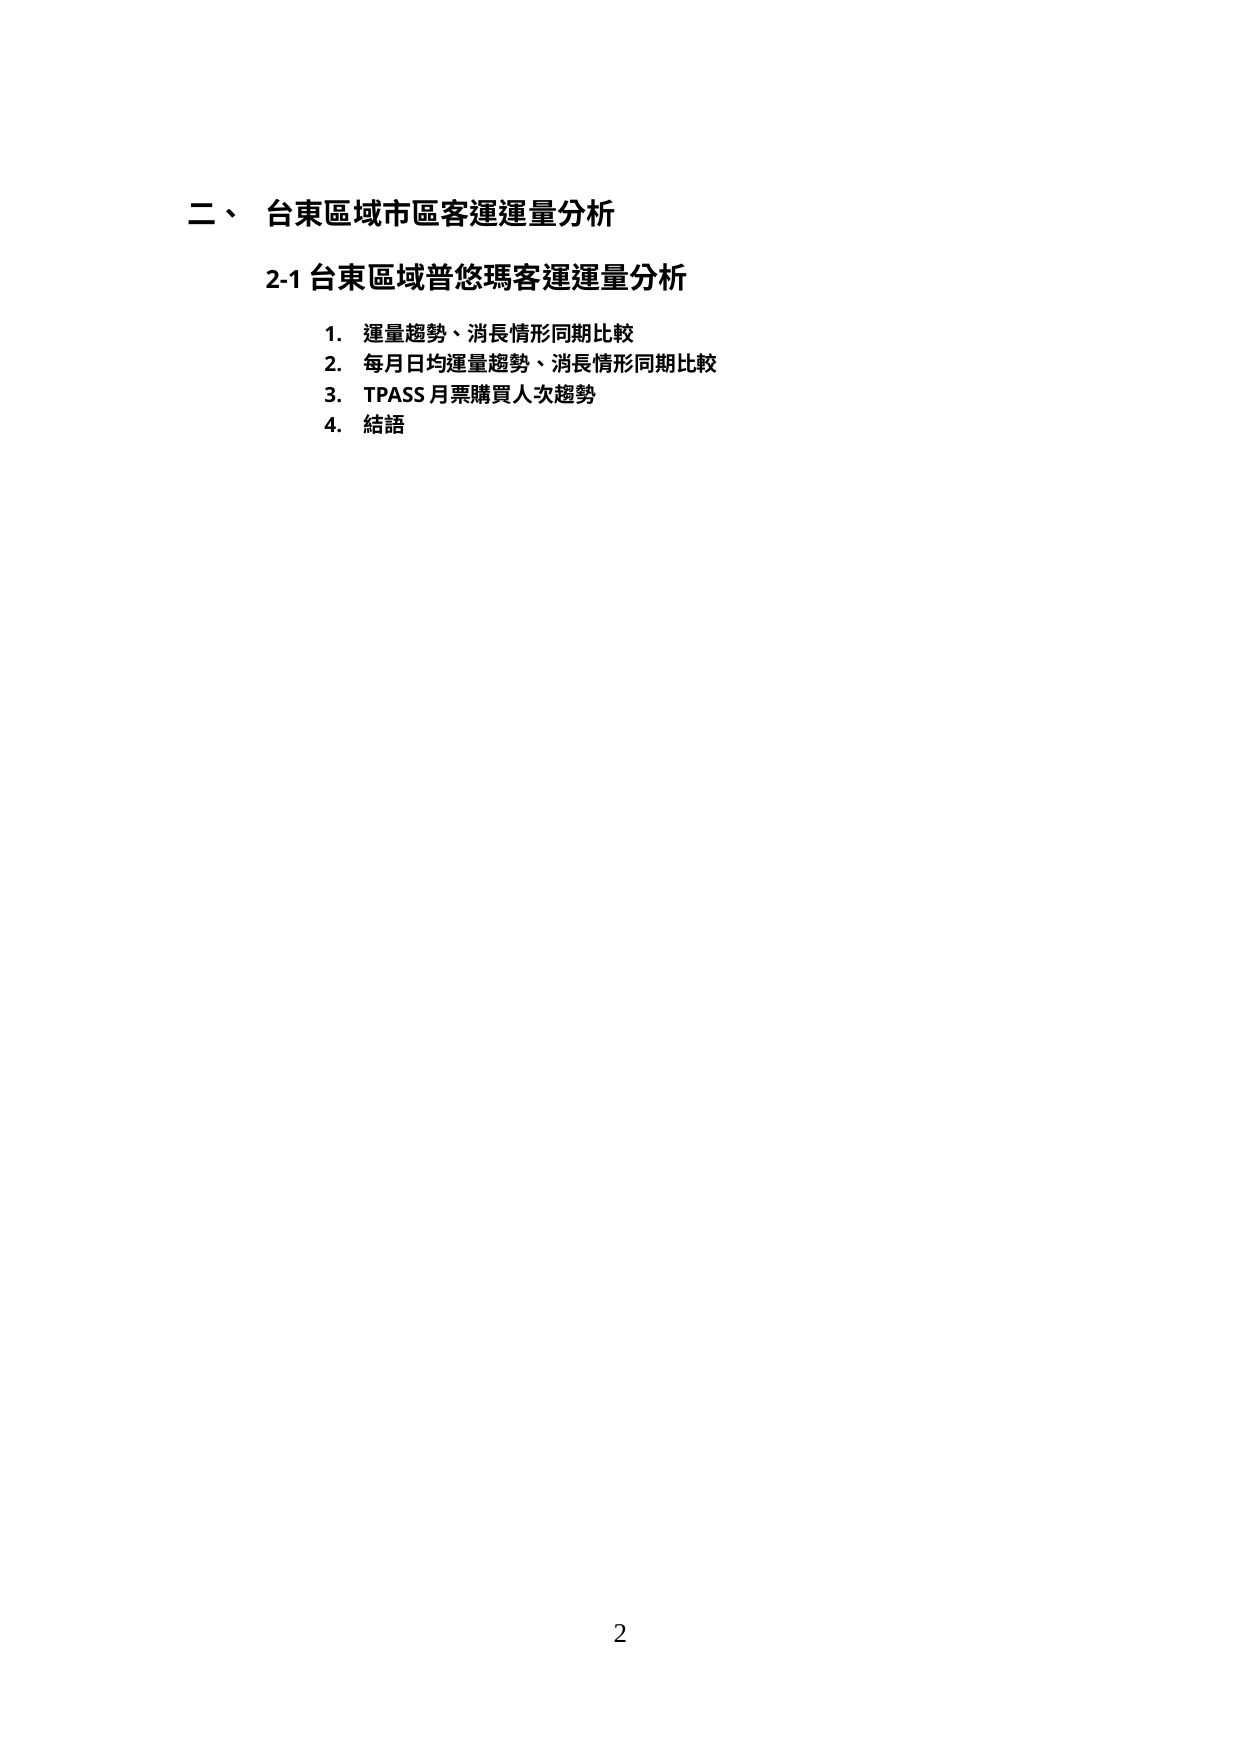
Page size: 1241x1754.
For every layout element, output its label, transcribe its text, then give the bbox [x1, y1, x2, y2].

list 2-1 台東區域普悠瑪客運運量分析 [265, 254, 1053, 296]
list TPASS月票購買人次趨勢 [324, 378, 1053, 408]
list 結語 [324, 408, 1053, 439]
list 每月日均運量趨勢、消長情形同期比較 [324, 348, 1053, 378]
list 運量趨勢、消長情形同期比較 [324, 317, 1053, 348]
list 台東區域市區客運運量分析 [187, 191, 1053, 233]
